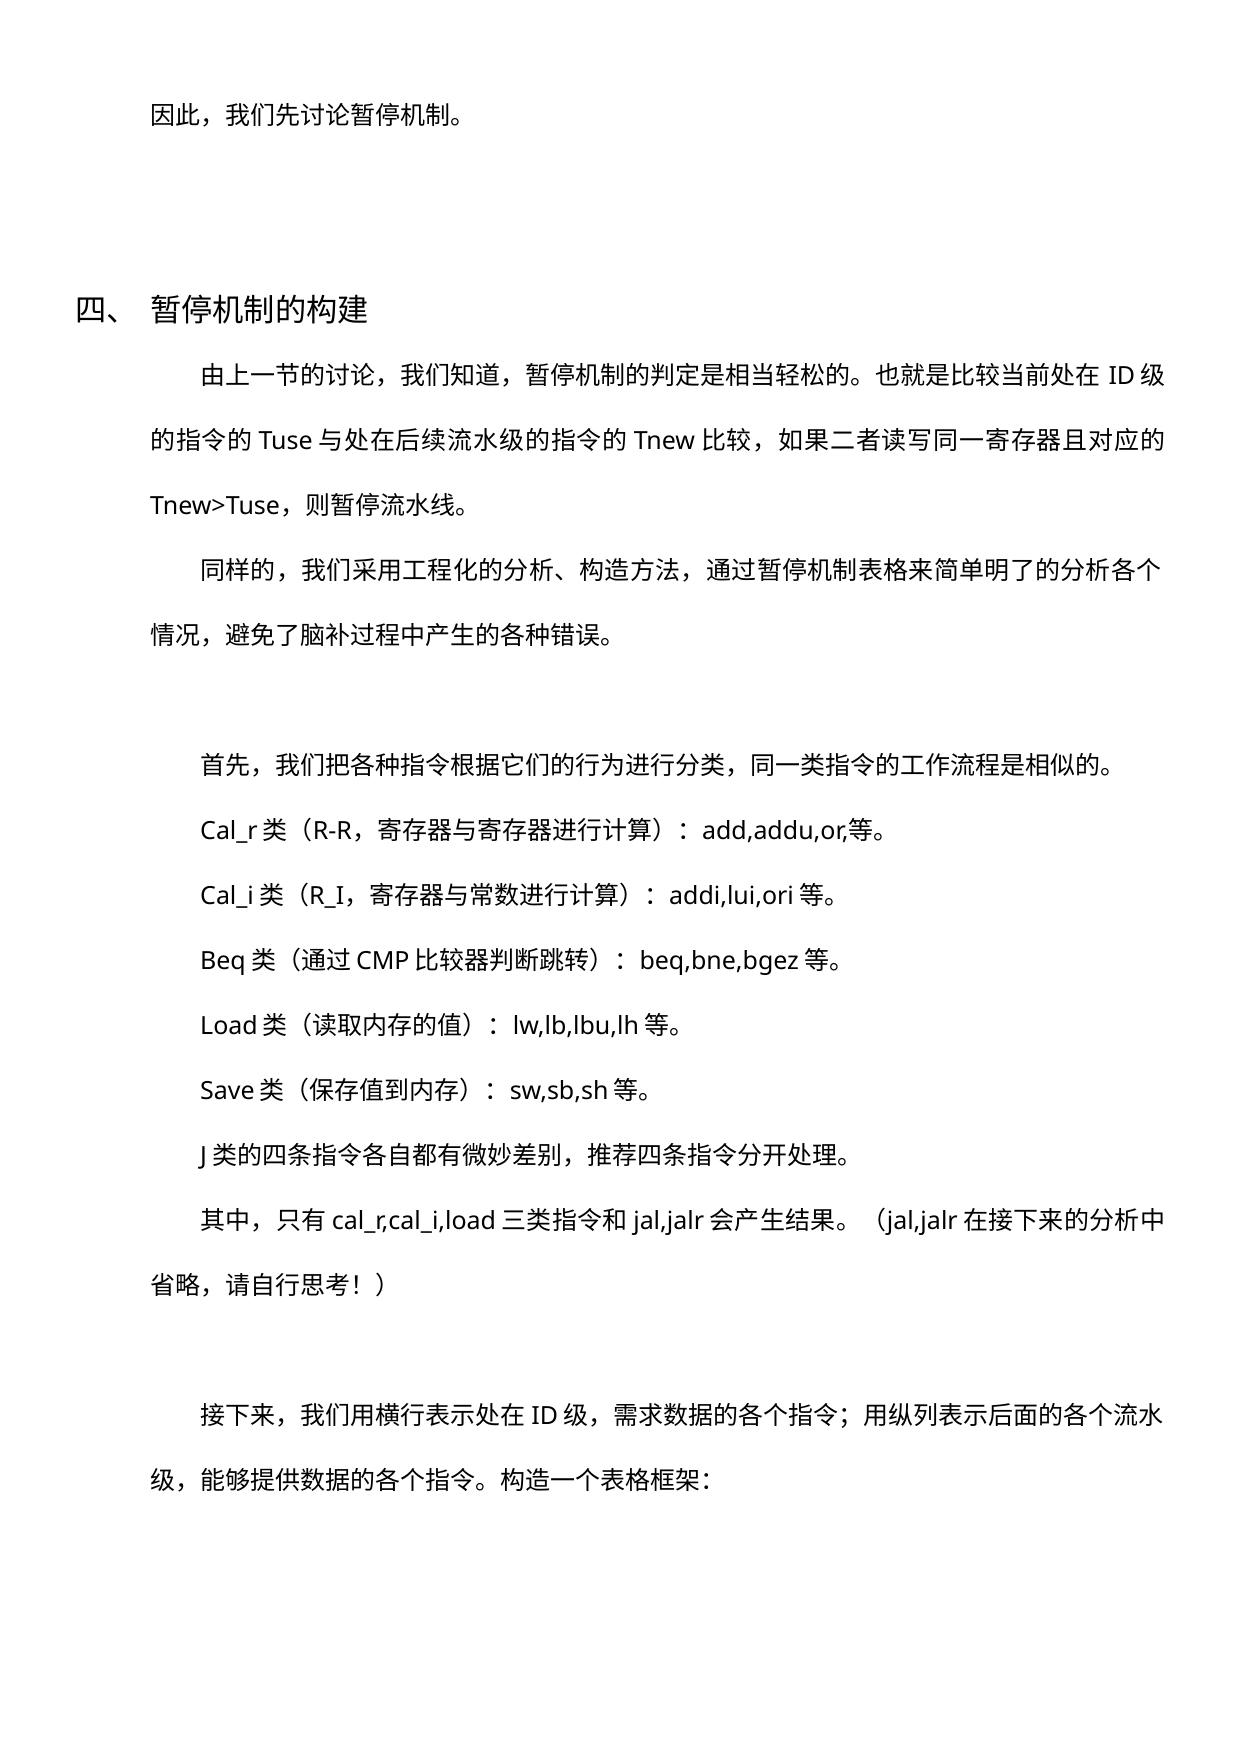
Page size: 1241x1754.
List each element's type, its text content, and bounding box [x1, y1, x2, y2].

list 其中，只有cal_r,cal_i,load三类指令和jal,jalr会产生结果。（jal,jalr在接下来的分析中省略，请自行思考！） [150, 1186, 1165, 1316]
list 由上一节的讨论，我们知道，暂停机制的判定是相当轻松的。也就是比较当前处在ID级的指令的Tuse与处在后续流水级的指令的Tnew比较，如果二者读写同一寄存器且对应的Tnew>Tuse，则暂停流水线。 [150, 341, 1165, 536]
list Cal_i类（R_I，寄存器与常数进行计算）：addi,lui,ori等。 [150, 861, 1165, 926]
list 暂停机制的构建 [75, 276, 1165, 341]
list Cal_r类（R-R，寄存器与寄存器进行计算）：add,addu,or,等。 [150, 796, 1165, 861]
list 首先，我们把各种指令根据它们的行为进行分类，同一类指令的工作流程是相似的。 [150, 731, 1165, 796]
list 接下来，我们用横行表示处在ID级，需求数据的各个指令；用纵列表示后面的各个流水级，能够提供数据的各个指令。构造一个表格框架： [150, 1381, 1165, 1511]
list 同样的，我们采用工程化的分析、构造方法，通过暂停机制表格来简单明了的分析各个情况，避免了脑补过程中产生的各种错误。 [150, 536, 1165, 666]
list J类的四条指令各自都有微妙差别，推荐四条指令分开处理。 [150, 1121, 1165, 1186]
list Beq类（通过CMP比较器判断跳转）：beq,bne,bgez等。 [150, 926, 1165, 991]
list Load类（读取内存的值）：lw,lb,lbu,lh等。 [150, 991, 1165, 1056]
list Save类（保存值到内存）：sw,sb,sh等。 [150, 1056, 1165, 1121]
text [150, 81, 1165, 146]
